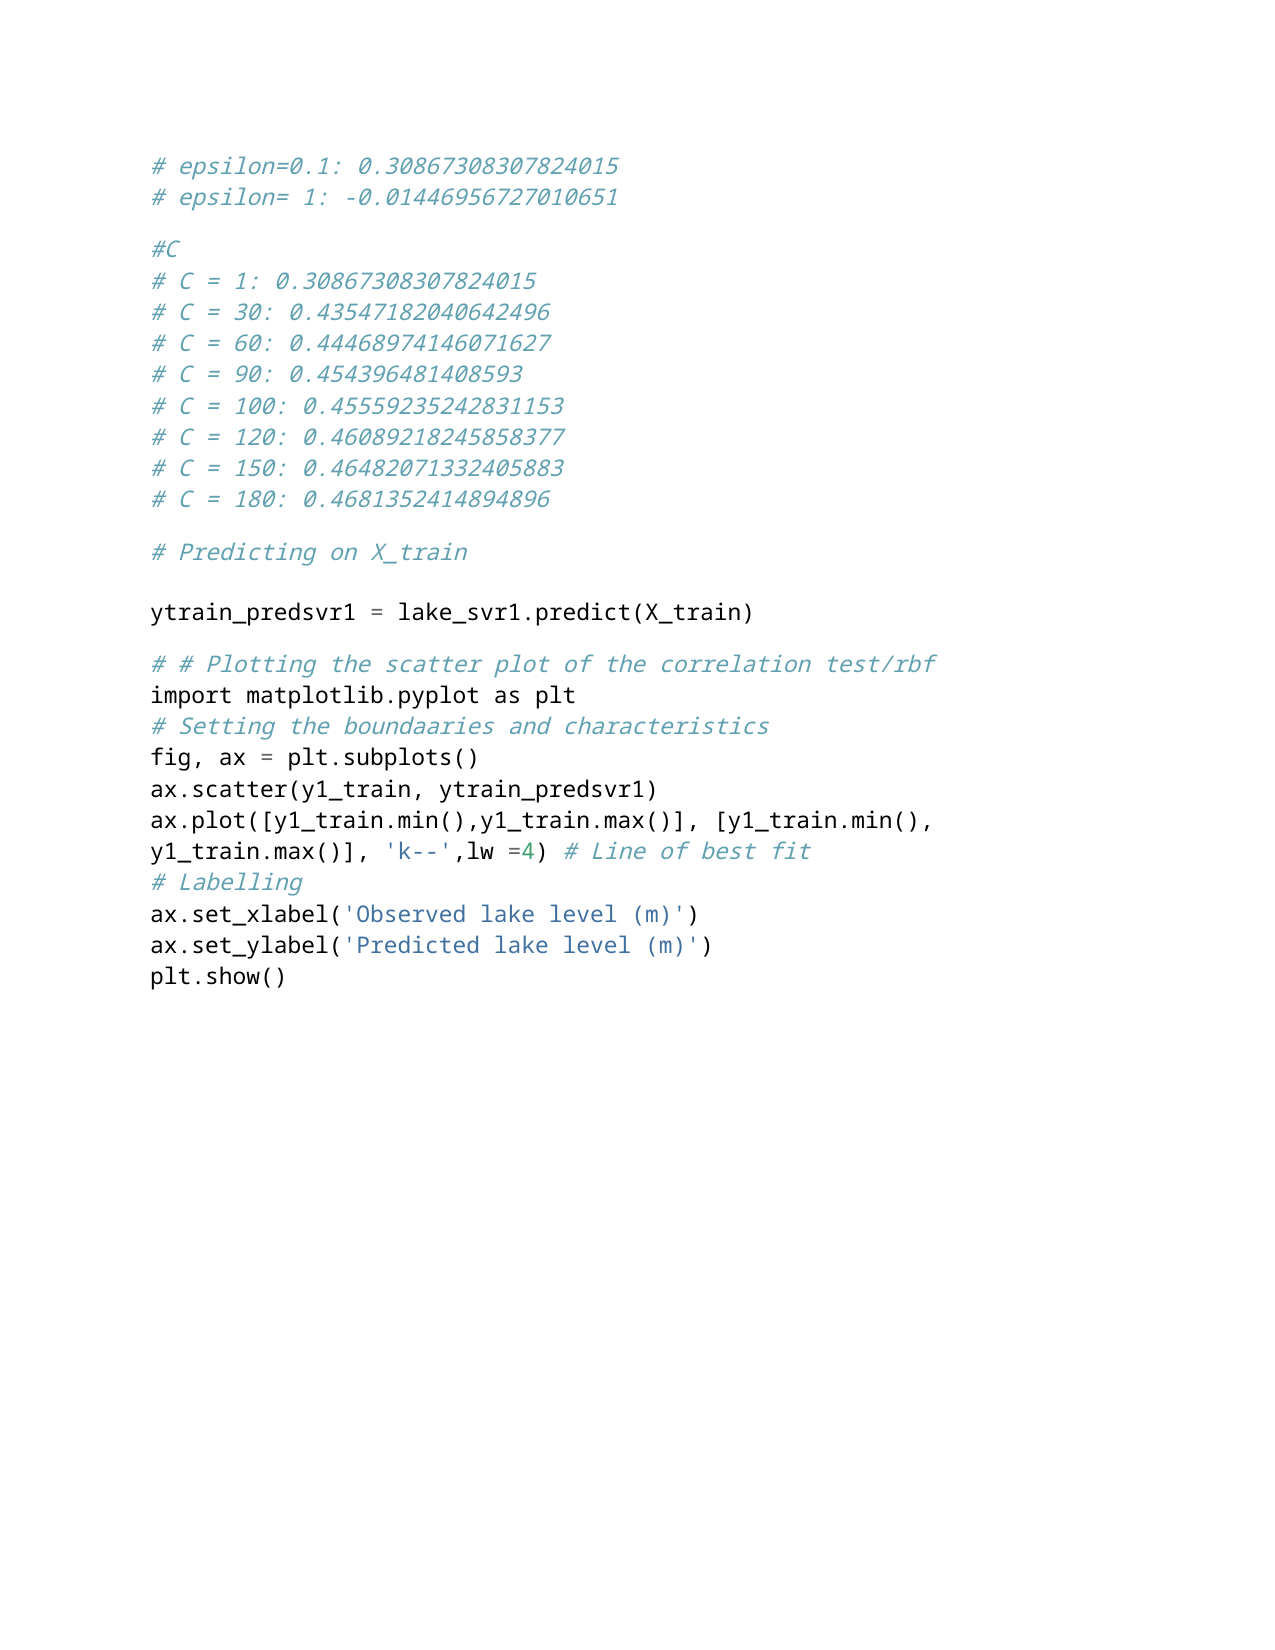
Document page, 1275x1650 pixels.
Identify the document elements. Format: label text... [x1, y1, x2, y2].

text #C # C = 1: 0.30867308307824015 # C = 30: 0.43547182040642496 # C = 60: 0.44468974146071627 # C = 90: 0.454396481408593 # C = 100: 0.45559235242831153 # C = 120: 0.46089218245858377 # C = 150: 0.46482071332405883 # C = 180: 0.4681352414894896 [150, 233, 1125, 514]
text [150, 150, 1125, 212]
text # Predicting on X_train ytrain_predsvr1 = lake_svr1.predict(X_train) [150, 535, 1125, 627]
text # # Plotting the scatter plot of the correlation test/rbf import matplotlib.pyplot as plt # Setting the boundaaries and characteristics fig, ax = plt.subplots() ax.scatter(y1_train, ytrain_predsvr1) ax.plot([y1_train.min(),y1_train.max()], [y1_train.min(), y1_train.max()], 'k--',lw =4) # Line of best fit # Labelling ax.set_xlabel('Observed lake level (m)') ax.set_ylabel('Predicted lake level (m)') plt.show() [150, 647, 1125, 991]
